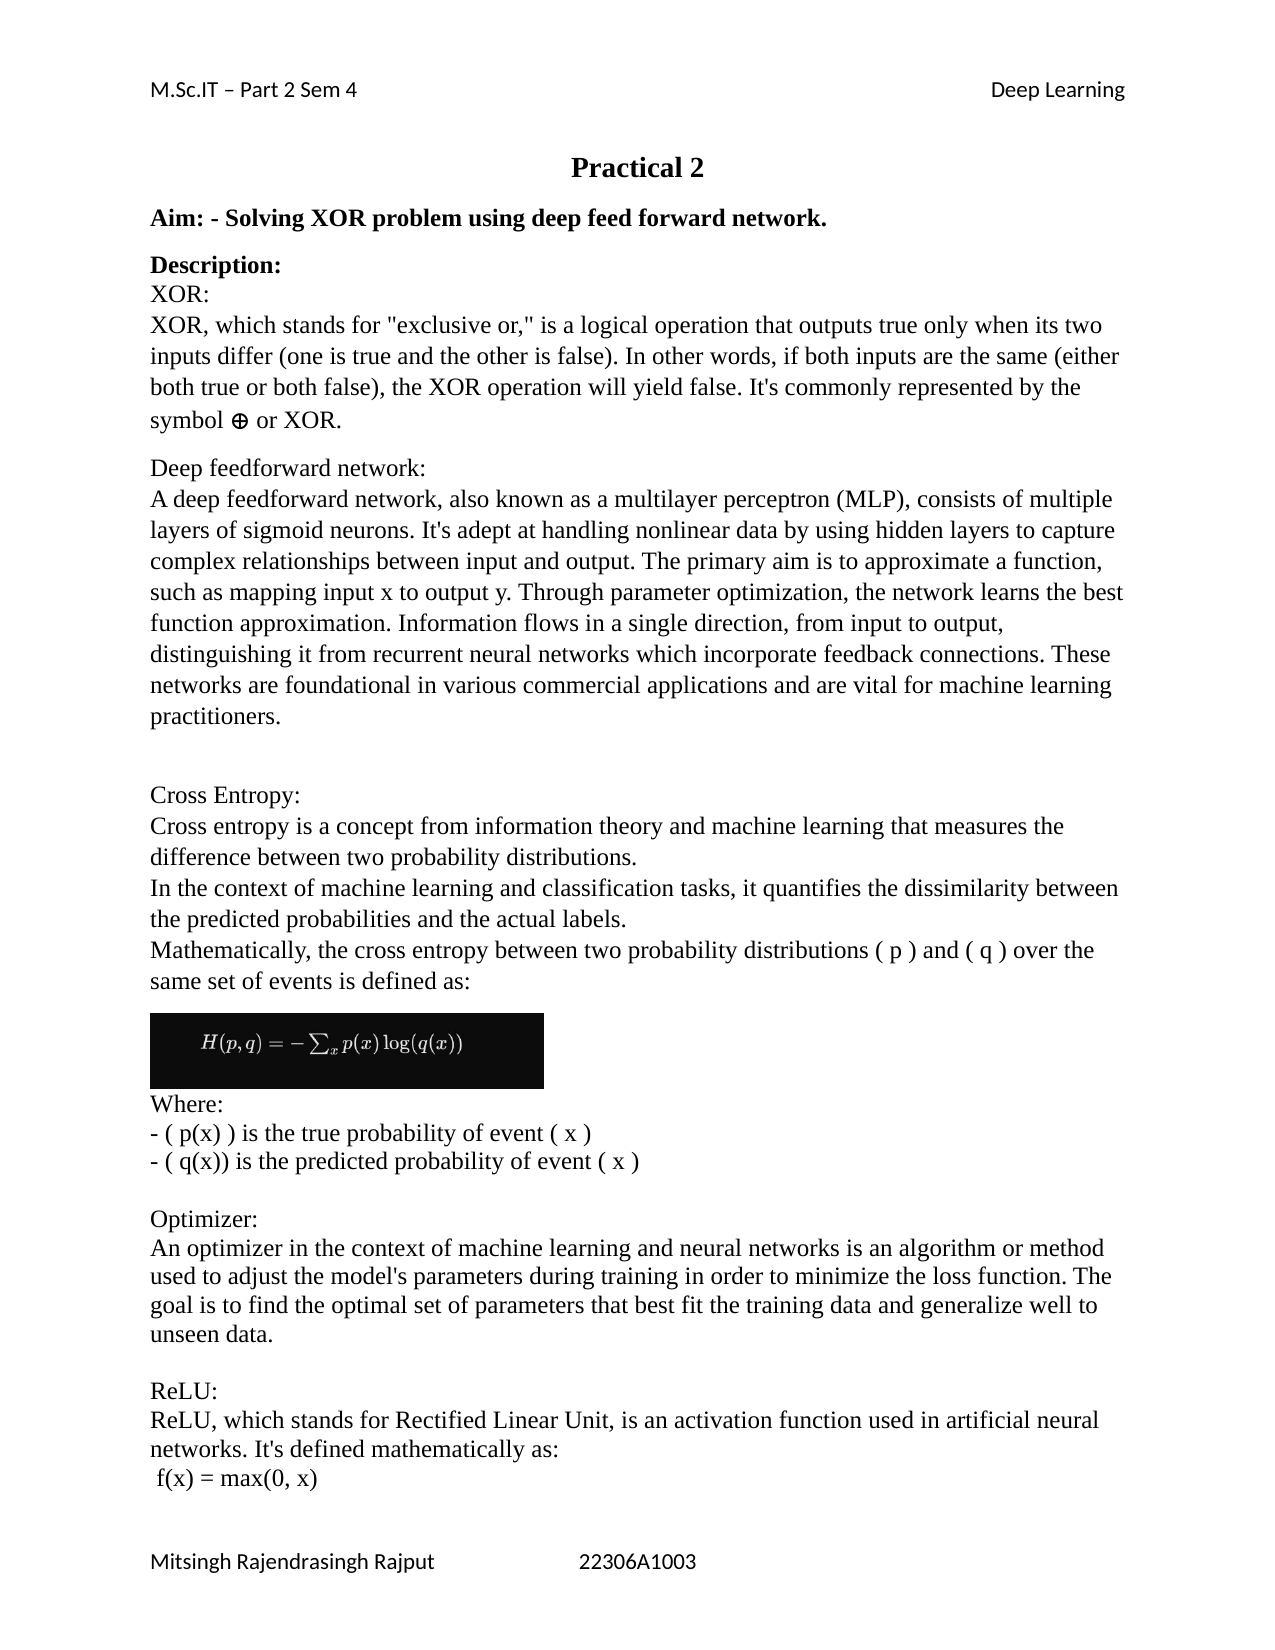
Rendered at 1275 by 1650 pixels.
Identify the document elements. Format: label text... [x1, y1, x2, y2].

picture [150, 1013, 544, 1089]
text Optimizer: [150, 1204, 1125, 1233]
text Practical 2 [150, 150, 1125, 183]
text Cross Entropy: Cross entropy is a concept from information theory and machine learning that measures the difference between two probability distributions. In the context of machine learning and classification tasks, it quantifies the dissimilarity between the predicted probabilities and the actual labels. Mathematically, the cross entropy between two probability distributions ( p ) and ( q ) over the same set of events is defined as: [150, 749, 1125, 995]
text Deep feedforward network: A deep feedforward network, also known as a multilayer perceptron (MLP), consists of multiple layers of sigmoid neurons. It's adept at handling nonlinear data by using hidden layers to capture complex relationships between input and output. The primary aim is to approximate a function, such as mapping input x to output y. Through parameter optimization, the network learns the best function approximation. Information flows in a single direction, from input to output, distinguishing it from recurrent neural networks which incorporate feedback connections. These networks are foundational in various commercial applications and are vital for machine learning practitioners. [150, 453, 1125, 730]
text ReLU: [150, 1376, 1125, 1405]
text An optimizer in the context of machine learning and neural networks is an algorithm or method used to adjust the model's parameters during training in order to minimize the loss function. The goal is to find the optimal set of parameters that best fit the training data and generalize well to unseen data. [150, 1233, 1125, 1348]
text Where: [150, 1089, 1125, 1118]
text f(x) = max(0, x) [150, 1463, 1125, 1491]
text ReLU, which stands for Rectified Linear Unit, is an activation function used in artificial neural networks. It's defined mathematically as: [150, 1405, 1125, 1463]
text - ( q(x)) is the predicted probability of event ( x ) [150, 1146, 1125, 1175]
text Aim: - Solving XOR problem using deep feed forward network. [150, 203, 1125, 232]
text Description: [150, 251, 1125, 279]
text - ( p(x) ) is the true probability of event ( x ) [150, 1118, 1125, 1146]
text XOR: XOR, which stands for "exclusive or," is a logical operation that outputs true only when its two inputs differ (one is true and the other is false). In other words, if both inputs are the same (either both true or both false), the XOR operation will yield false. It's commonly represented by the symbol ⊕ or XOR. [150, 279, 1125, 434]
